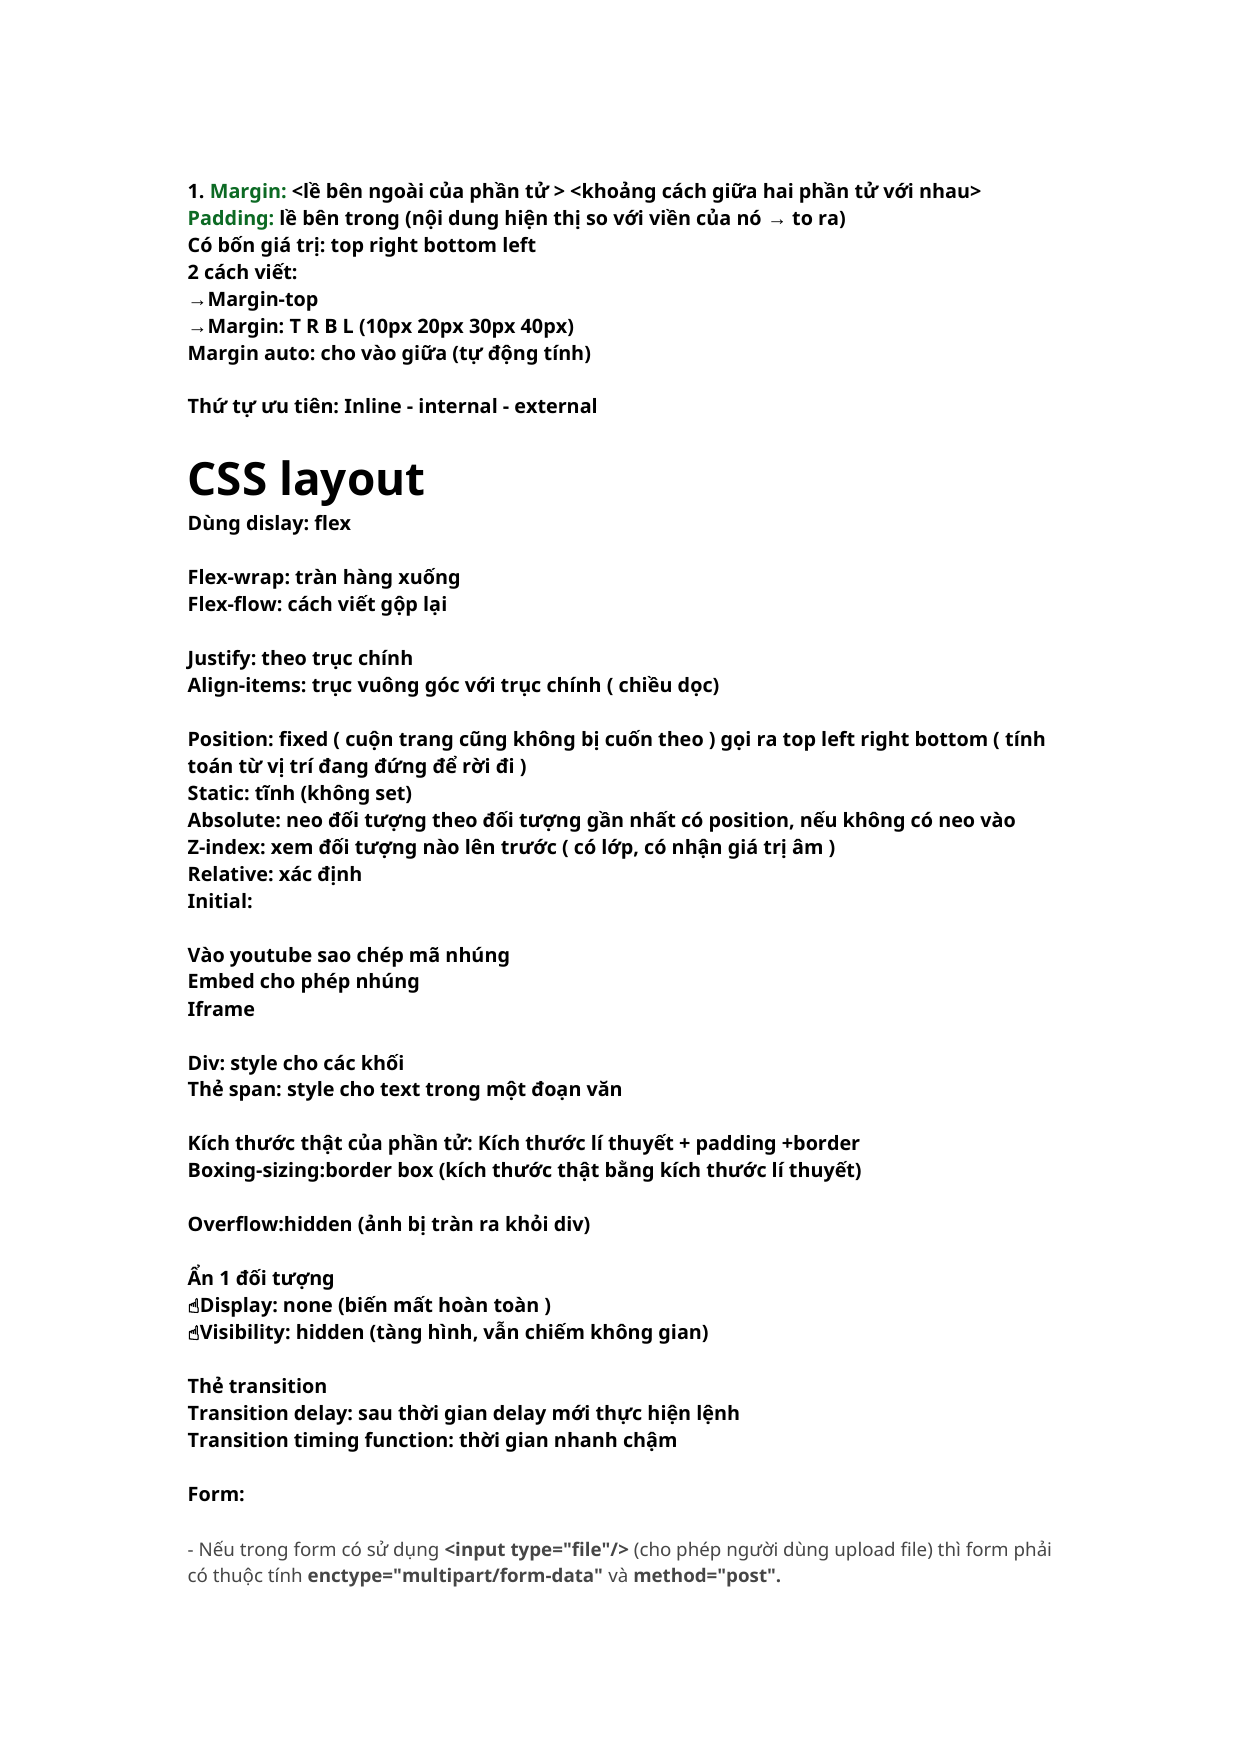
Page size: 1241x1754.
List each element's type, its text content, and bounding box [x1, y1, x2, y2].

text - Nếu trong form có sử dụng <input type="file"/> (cho phép người dùng upload file) thì form phải có thuộc tính enctype="multipart/form-data" và method="post". [187, 1537, 1053, 1588]
list Có bốn giá trị: top right bottom left [187, 231, 1053, 258]
list Iframe [187, 995, 1053, 1022]
list 2 cách viết: [187, 258, 1053, 285]
list Embed cho phép nhúng [187, 968, 1053, 995]
list CSS layout [187, 447, 1053, 509]
list Static: tĩnh (không set) [187, 779, 1053, 806]
list Thẻ transition [187, 1372, 1053, 1399]
list Ẩn 1 đối tượng [187, 1264, 1053, 1292]
list Visibility: hidden (tàng hình, vẫn chiếm không gian) [187, 1318, 1053, 1346]
list Thứ tự ưu tiên: Inline - internal - external [187, 393, 1053, 420]
list →Margin-top [187, 285, 1053, 312]
list Dùng dislay: flex [187, 509, 1053, 536]
list Div: style cho các khối [187, 1049, 1053, 1076]
list →Margin: T R B L (10px 20px 30px 40px) [187, 312, 1053, 339]
list Flex-flow: cách viết gộp lại [187, 590, 1053, 617]
list Transition timing function: thời gian nhanh chậm [187, 1426, 1053, 1453]
list Boxing-sizing:border box (kích thước thật bằng kích thước lí thuyết) [187, 1157, 1053, 1184]
list Kích thước thật của phần tử: Kích thước lí thuyết + padding +border [187, 1130, 1053, 1157]
list Transition delay: sau thời gian delay mới thực hiện lệnh [187, 1399, 1053, 1426]
list Display: none (biến mất hoàn toàn ) [187, 1292, 1053, 1318]
list Margin auto: cho vào giữa (tự động tính) [187, 339, 1053, 366]
list Justify: theo trục chính [187, 644, 1053, 671]
list Position: fixed ( cuộn trang cũng không bị cuốn theo ) gọi ra top left right bottom ( tính toán từ vị trí đang đứng để rời đi ) [187, 725, 1053, 779]
list Overflow:hidden (ảnh bị tràn ra khỏi div) [187, 1211, 1053, 1238]
list Margin: <lề bên ngoài của phần tử > <khoảng cách giữa hai phần tử với nhau> [187, 177, 1053, 204]
list Padding: lề bên trong (nội dung hiện thị so với viền của nó → to ra) [187, 204, 1053, 231]
list Form: [187, 1480, 1053, 1507]
list Align-items: trục vuông góc với trục chính ( chiều dọc) [187, 671, 1053, 698]
list Z-index: xem đối tượng nào lên trước ( có lớp, có nhận giá trị âm ) [187, 833, 1053, 860]
list Flex-wrap: tràn hàng xuống [187, 563, 1053, 590]
list Initial: [187, 887, 1053, 914]
list Vào youtube sao chép mã nhúng [187, 941, 1053, 968]
list Relative: xác định [187, 860, 1053, 887]
list Absolute: neo đối tượng theo đối tượng gần nhất có position, nếu không có neo vào [187, 806, 1053, 833]
list Thẻ span: style cho text trong một đoạn văn [187, 1076, 1053, 1103]
